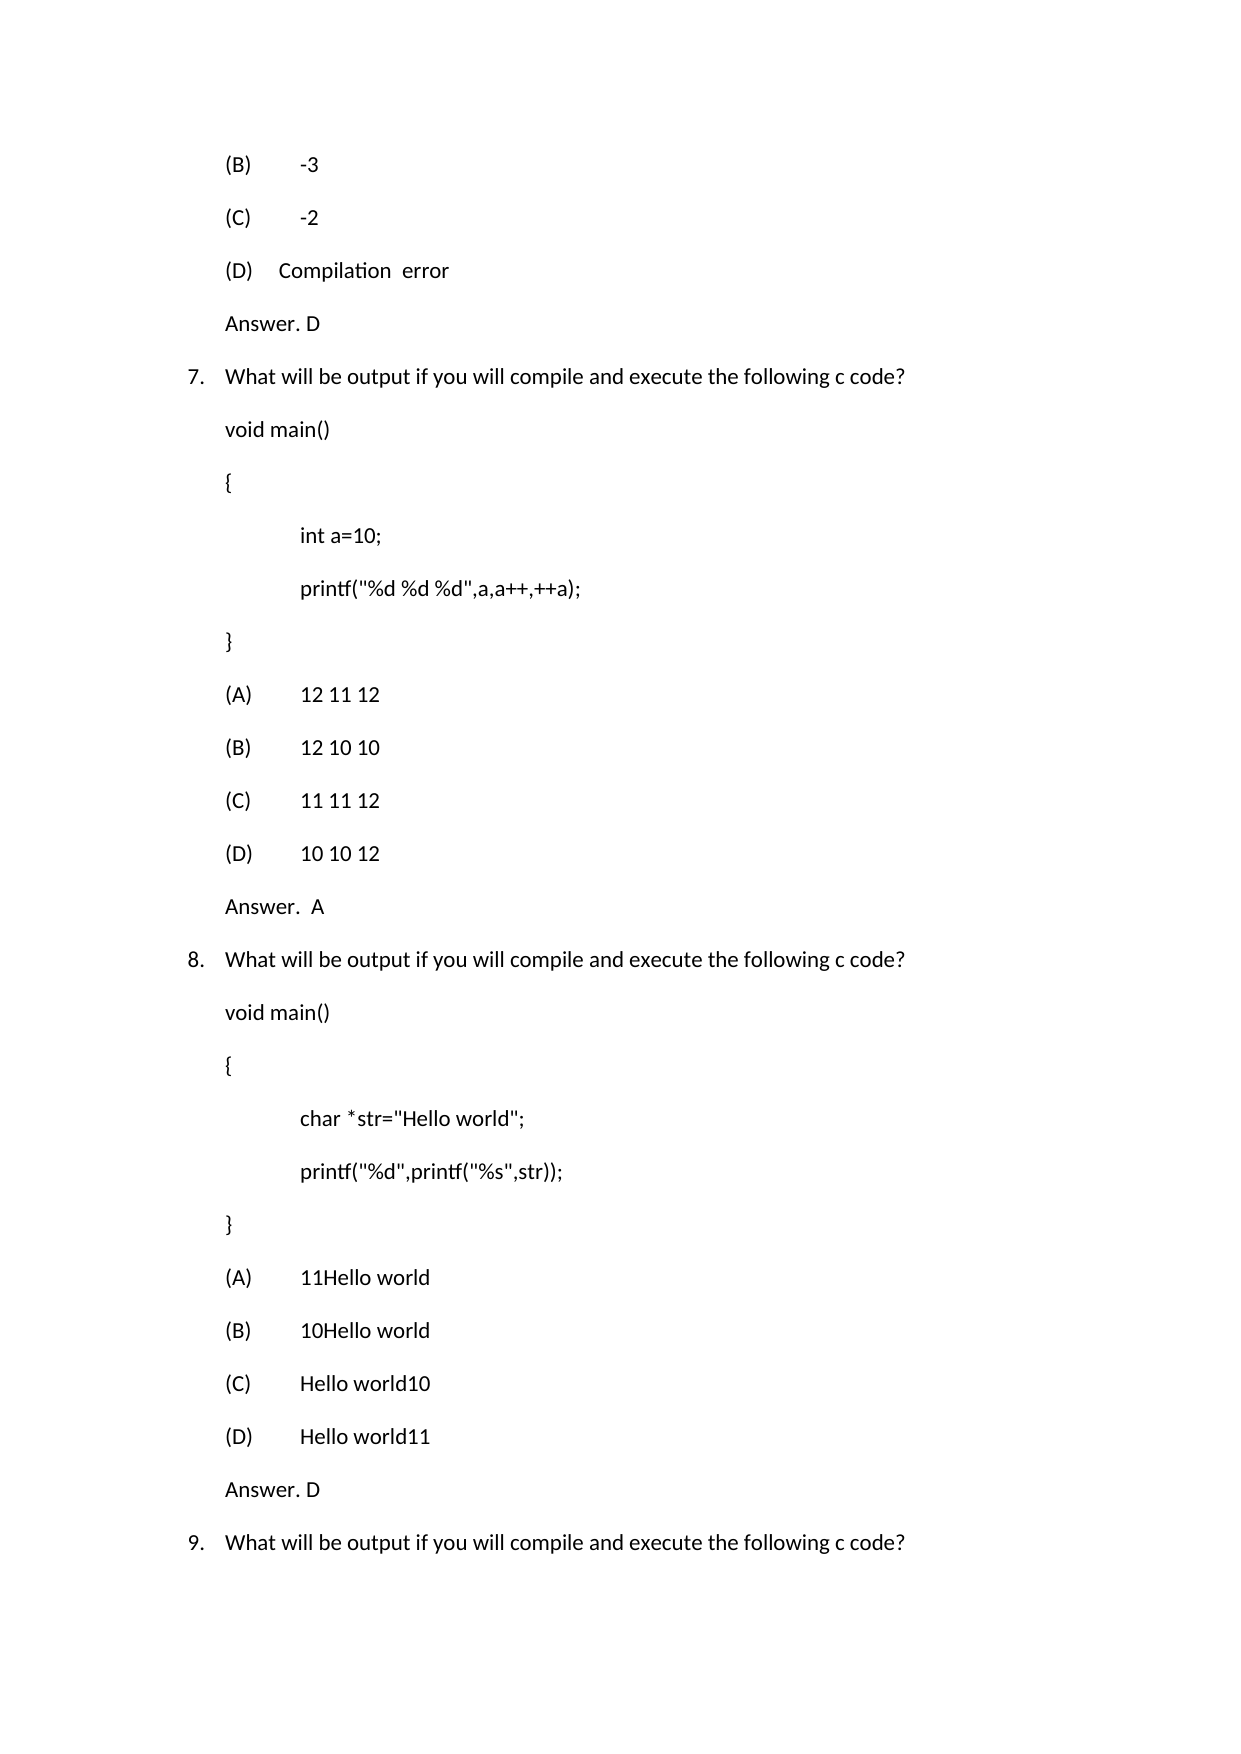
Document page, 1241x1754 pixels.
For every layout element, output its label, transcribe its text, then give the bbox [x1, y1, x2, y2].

text int a=10; [225, 521, 1090, 549]
text Answer. D [225, 1476, 1090, 1503]
text (B) -3 [225, 150, 1090, 178]
text printf("%d",printf("%s",str)); [225, 1157, 1090, 1185]
text printf("%d %d %d",a,a++,++a); [225, 574, 1090, 602]
text void main() [225, 998, 1090, 1026]
text (C) Hello world10 [225, 1369, 1090, 1397]
text (D) Hello world11 [225, 1422, 1090, 1451]
list What will be output if you will compile and execute the following c code? [187, 945, 1090, 973]
text (C) -2 [225, 203, 1090, 231]
text } [225, 627, 1090, 655]
text char *str="Hello world"; [225, 1104, 1090, 1132]
text Answer. D [225, 309, 1090, 337]
text (B) 12 10 10 [225, 733, 1090, 761]
text { [225, 1051, 1090, 1079]
text (C) 11 11 12 [225, 786, 1090, 814]
text (B) 10Hello world [225, 1316, 1090, 1344]
list What will be output if you will compile and execute the following c code? [187, 362, 1090, 390]
text (D) 10 10 12 [225, 839, 1090, 867]
text } [225, 1210, 1090, 1238]
list What will be output if you will compile and execute the following c code? [187, 1528, 1090, 1557]
text void main() [225, 415, 1090, 443]
text (D) Compilation error [225, 256, 1090, 284]
text { [225, 468, 1090, 496]
text Answer. A [225, 892, 1090, 920]
text (A) 11Hello world [225, 1263, 1090, 1291]
text (A) 12 11 12 [225, 680, 1090, 708]
